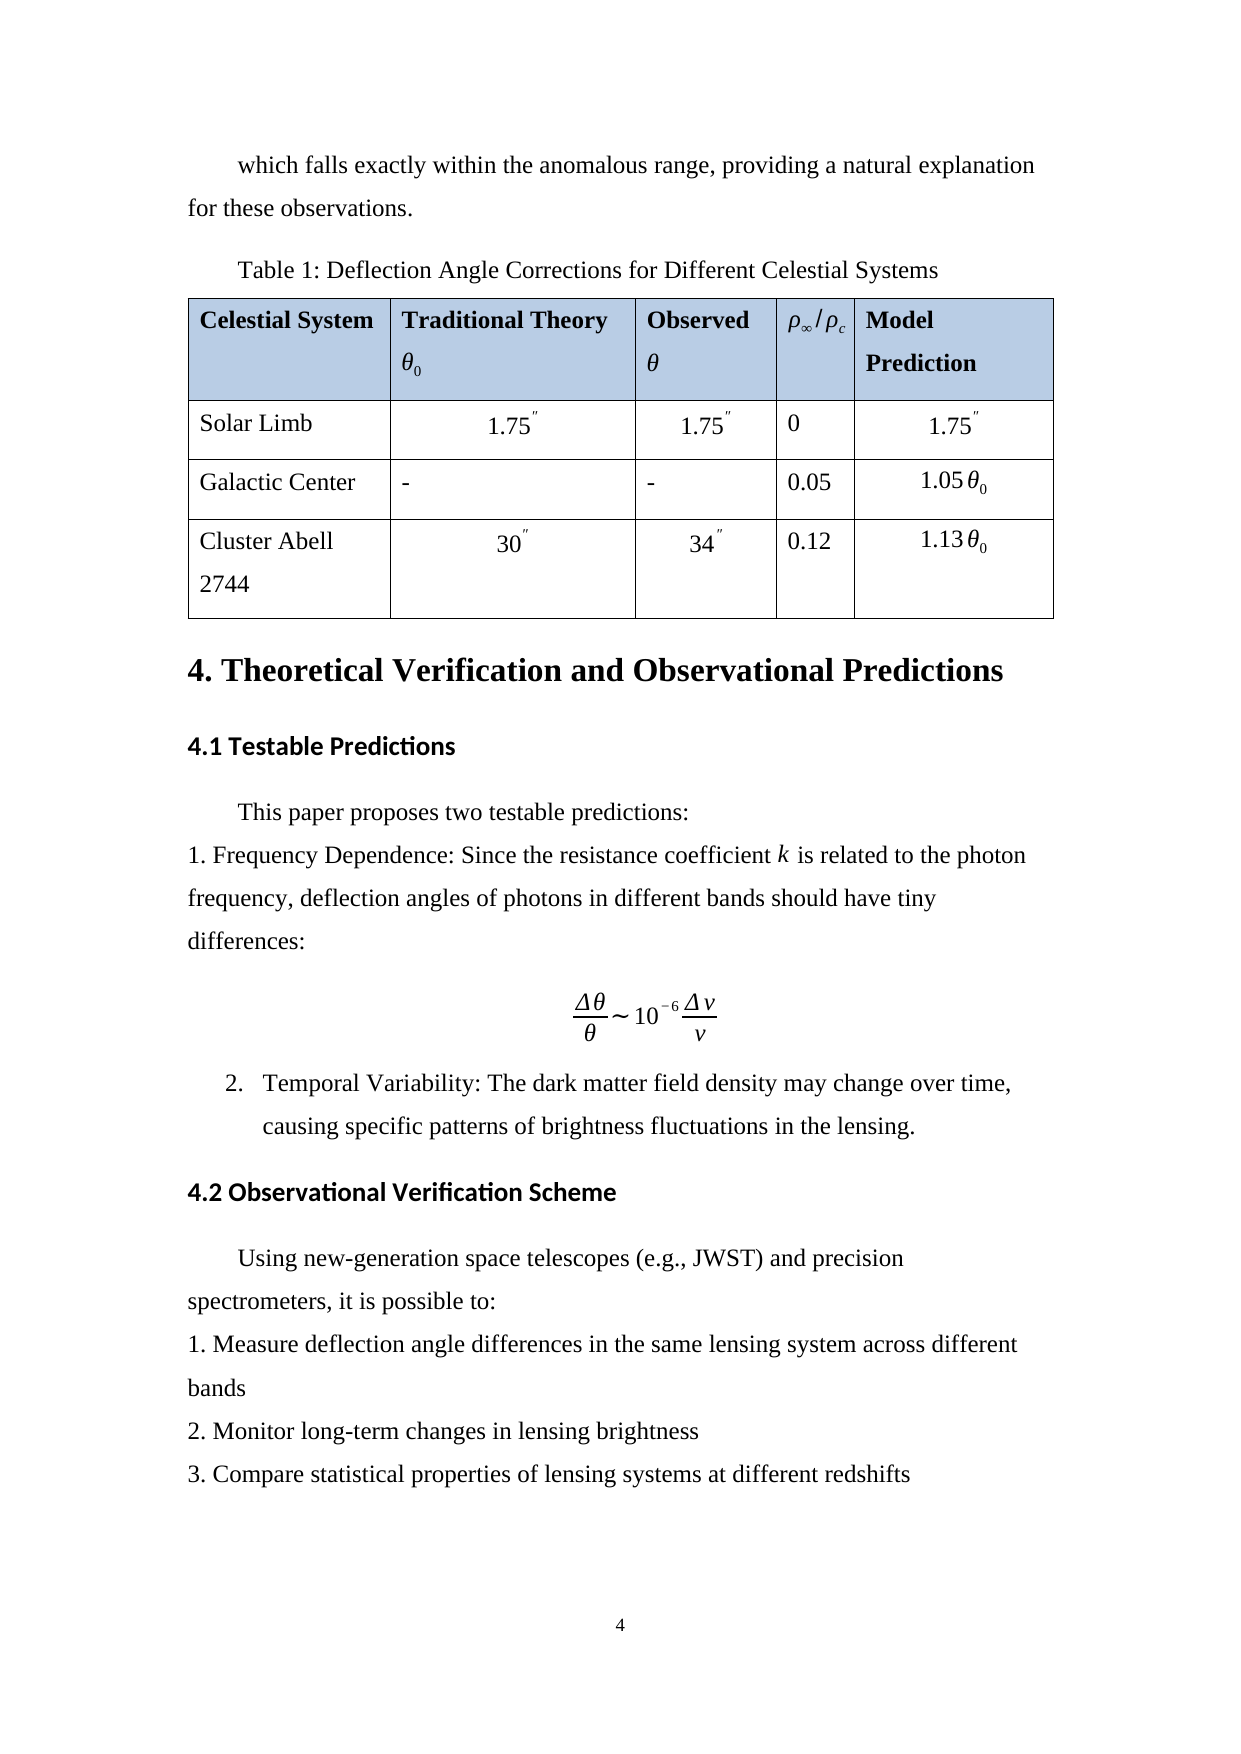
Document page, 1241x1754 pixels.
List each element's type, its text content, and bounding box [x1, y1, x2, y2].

table_cell - [391, 460, 635, 518]
table_cell [391, 401, 635, 459]
subtitle 4.1 Testable Predictions [187, 729, 1053, 762]
text which falls exactly within the anomalous range, providing a natural explanation for these observations. [187, 150, 1053, 222]
subtitle 4. Theoretical Verification and Observational Predictions [187, 651, 1053, 689]
table_header Celestial System [189, 299, 390, 400]
table_cell 0 [777, 401, 854, 459]
table_header Observed [636, 299, 776, 400]
table_cell 0.12 [777, 520, 854, 618]
table_cell [636, 520, 776, 618]
table_cell Cluster Abell 2744 [189, 520, 390, 618]
table_cell Solar Limb [189, 401, 390, 459]
table_cell - [636, 460, 776, 518]
list Temporal Variability: The dark matter field density may change over time, causing specific patterns of brightness fluctuations in the lensing. [225, 1068, 1053, 1140]
text This paper proposes two testable predictions: 1. Frequency Dependence: Since the resistance coefficient is related to the photon frequency, deflection angles of photons in different bands should have tiny differences: [187, 797, 1053, 955]
table_cell [636, 401, 776, 459]
table_header Traditional Theory [391, 299, 635, 400]
table_cell [855, 520, 1053, 618]
table_cell Galactic Center [189, 460, 390, 518]
table_cell [855, 460, 1053, 518]
table_header [777, 299, 854, 400]
subtitle 4.2 Observational Verification Scheme [187, 1175, 1053, 1208]
text Table 1: Deflection Angle Corrections for Different Celestial Systems [187, 255, 1053, 284]
table_cell [391, 520, 635, 618]
table_cell [855, 401, 1053, 459]
table_header Model Prediction [855, 299, 1053, 400]
text Using new-generation space telescopes (e.g., JWST) and precision spectrometers, it is possible to: 1. Measure deflection angle differences in the same lensing system across different bands 2. Monitor long-term changes in lensing brightness 3. Compare statistical properties of lensing systems at different redshifts [187, 1243, 1053, 1488]
table_cell 0.05 [777, 460, 854, 518]
